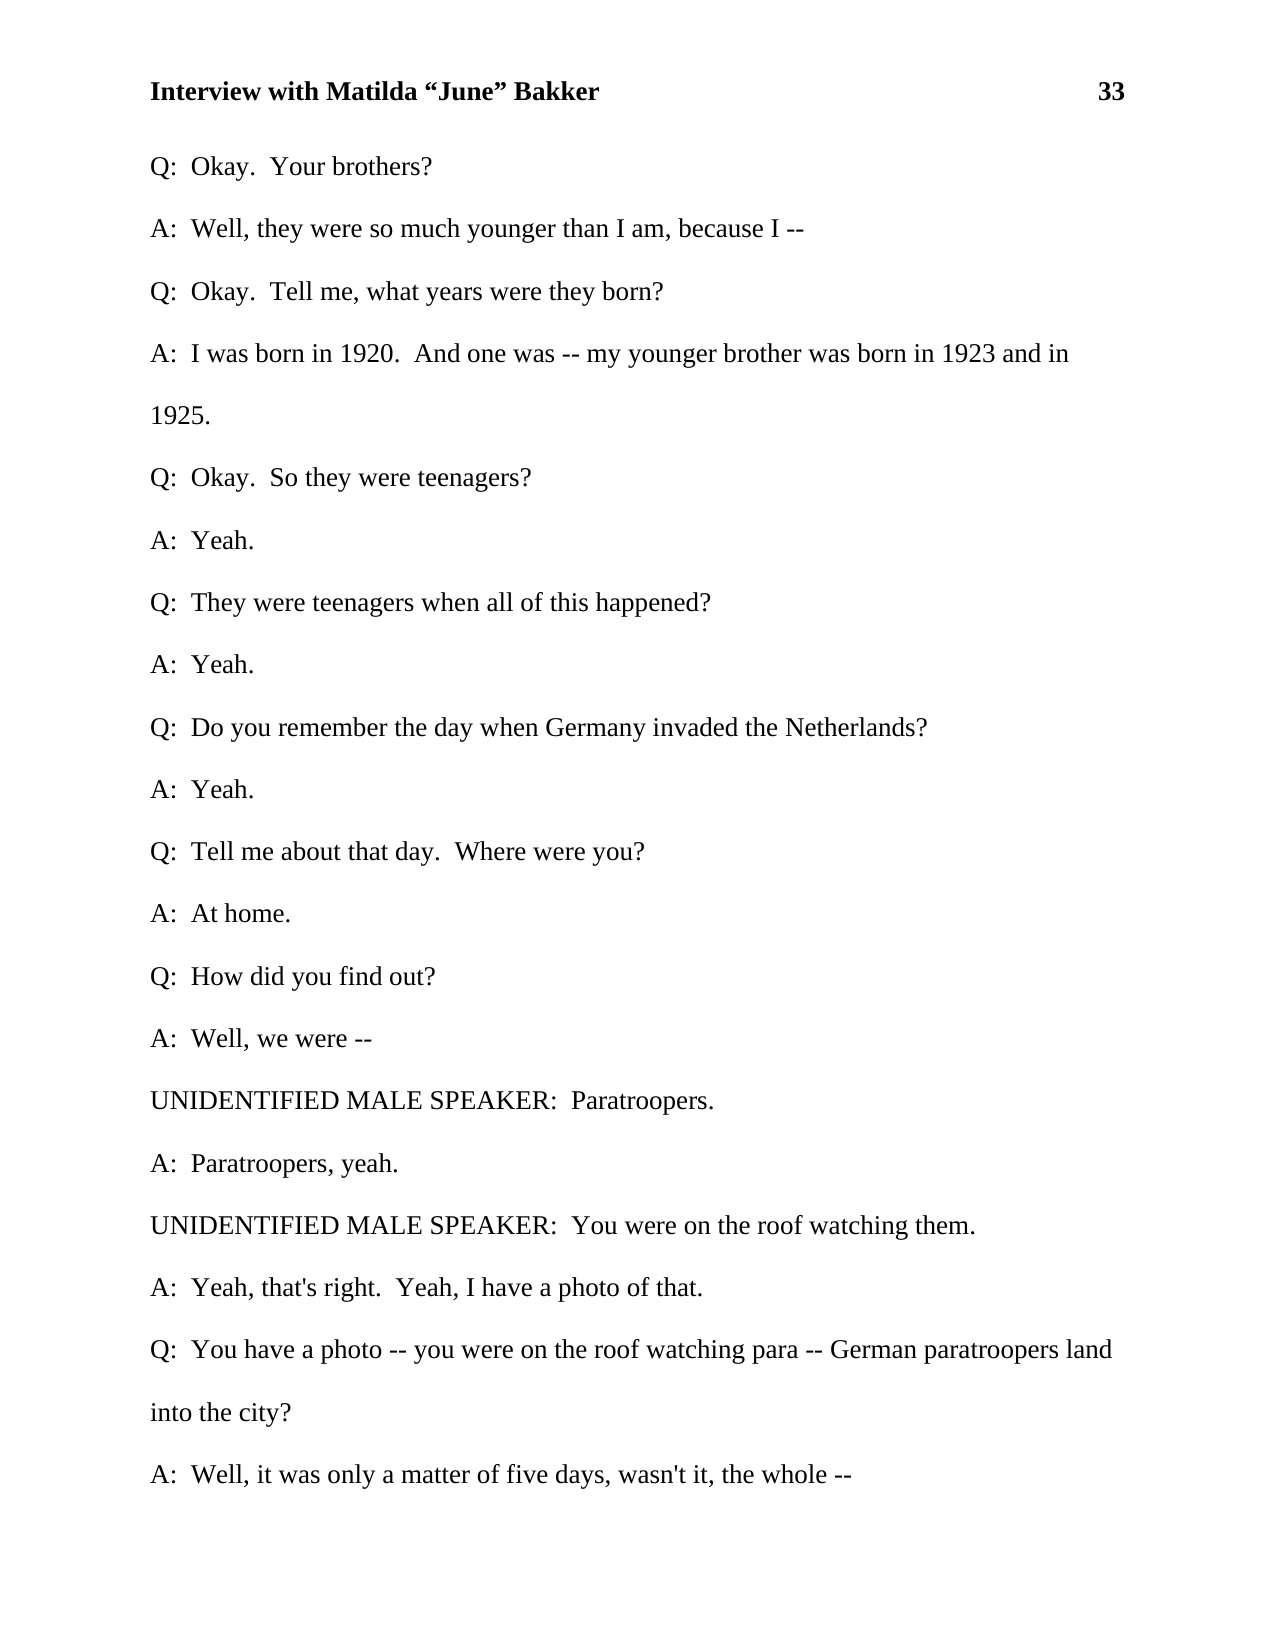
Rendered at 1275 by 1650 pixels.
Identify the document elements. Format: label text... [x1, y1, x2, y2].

text A: Well, they were so much younger than I am, because I -- [150, 212, 1125, 243]
text A: Well, it was only a matter of five days, wasn't it, the whole -- [150, 1458, 1125, 1489]
text Q: How did you find out? [150, 960, 1125, 991]
text A: Yeah. [150, 524, 1125, 555]
text A: Paratroopers, yeah. [150, 1147, 1125, 1178]
text A: Yeah, that's right. Yeah, I have a photo of that. [150, 1271, 1125, 1302]
text A: Yeah. [150, 648, 1125, 679]
text UNIDENTIFIED MALE SPEAKER: Paratroopers. [150, 1084, 1125, 1116]
text Q: They were teenagers when all of this happened? [150, 586, 1125, 617]
text Q: You have a photo -- you were on the roof watching para -- German paratroopers land into the city? [150, 1333, 1125, 1427]
text A: Yeah. [150, 773, 1125, 804]
text Q: Do you remember the day when Germany invaded the Netherlands? [150, 711, 1125, 742]
text Q: Okay. So they were teenagers? [150, 461, 1125, 493]
text A: Well, we were -- [150, 1022, 1125, 1053]
text UNIDENTIFIED MALE SPEAKER: You were on the roof watching them. [150, 1209, 1125, 1240]
text A: At home. [150, 897, 1125, 929]
text Q: Okay. Tell me, what years were they born? [150, 274, 1125, 306]
text A: I was born in 1920. And one was -- my younger brother was born in 1923 and in 1925. [150, 337, 1125, 430]
text Q: Okay. Your brothers? [150, 150, 1125, 181]
text Q: Tell me about that day. Where were you? [150, 835, 1125, 866]
